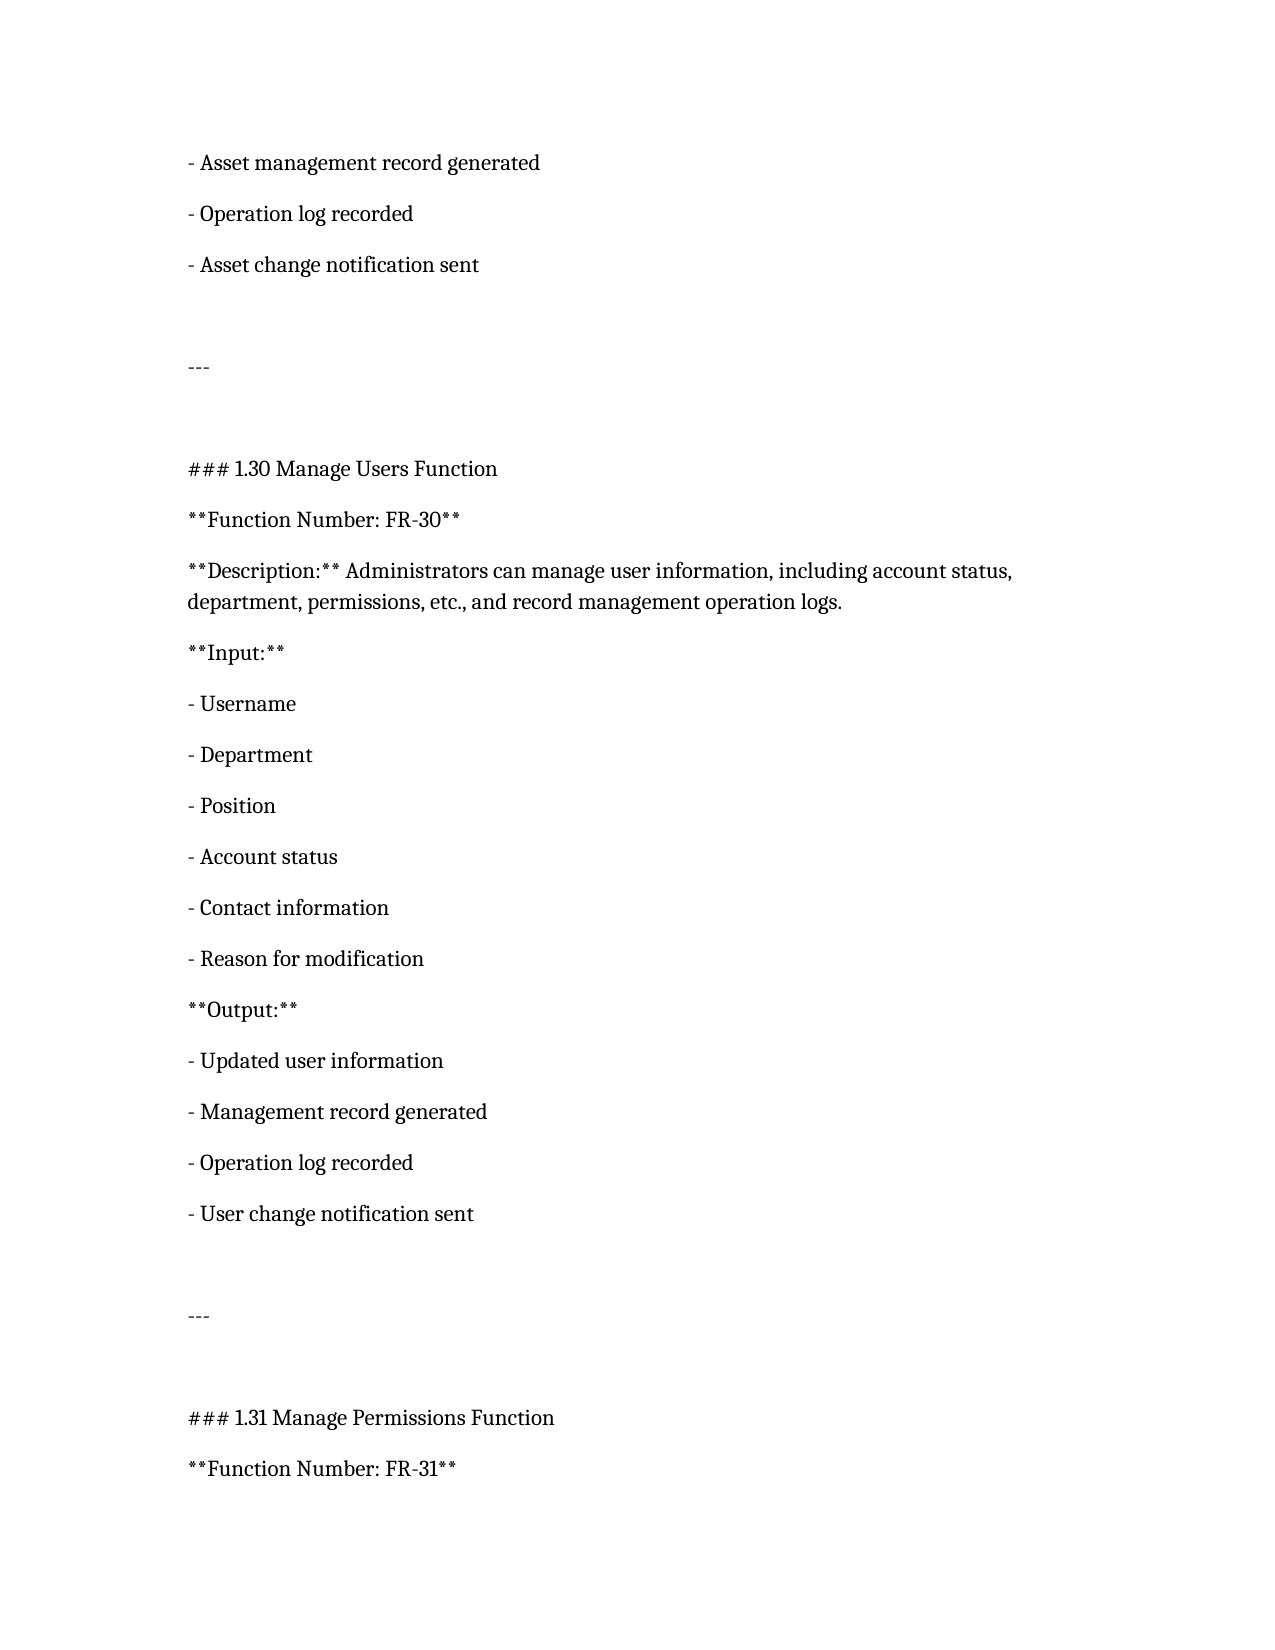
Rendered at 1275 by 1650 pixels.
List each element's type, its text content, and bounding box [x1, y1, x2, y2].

text - Asset management record generated [187, 150, 1087, 176]
text - Updated user information [187, 1048, 1087, 1074]
text **Function Number: FR-31** [187, 1456, 1087, 1483]
text - Management record generated [187, 1099, 1087, 1125]
text **Description:** Administrators can manage user information, including account status, department, permissions, etc., and record management operation logs. [187, 558, 1087, 615]
text --- [187, 1303, 1087, 1329]
text **Input:** [187, 639, 1087, 666]
text - Username [187, 691, 1087, 717]
text - Account status [187, 844, 1087, 870]
text - Operation log recorded [187, 1150, 1087, 1176]
text **Function Number: FR-30** [187, 507, 1087, 534]
text - User change notification sent [187, 1201, 1087, 1227]
text - Position [187, 793, 1087, 819]
text - Asset change notification sent [187, 252, 1087, 278]
text ### 1.30 Manage Users Function [187, 456, 1087, 483]
text - Operation log recorded [187, 201, 1087, 227]
text - Department [187, 742, 1087, 768]
text --- [187, 354, 1087, 381]
text ### 1.31 Manage Permissions Function [187, 1405, 1087, 1432]
text **Output:** [187, 997, 1087, 1023]
text - Reason for modification [187, 946, 1087, 972]
text - Contact information [187, 895, 1087, 921]
